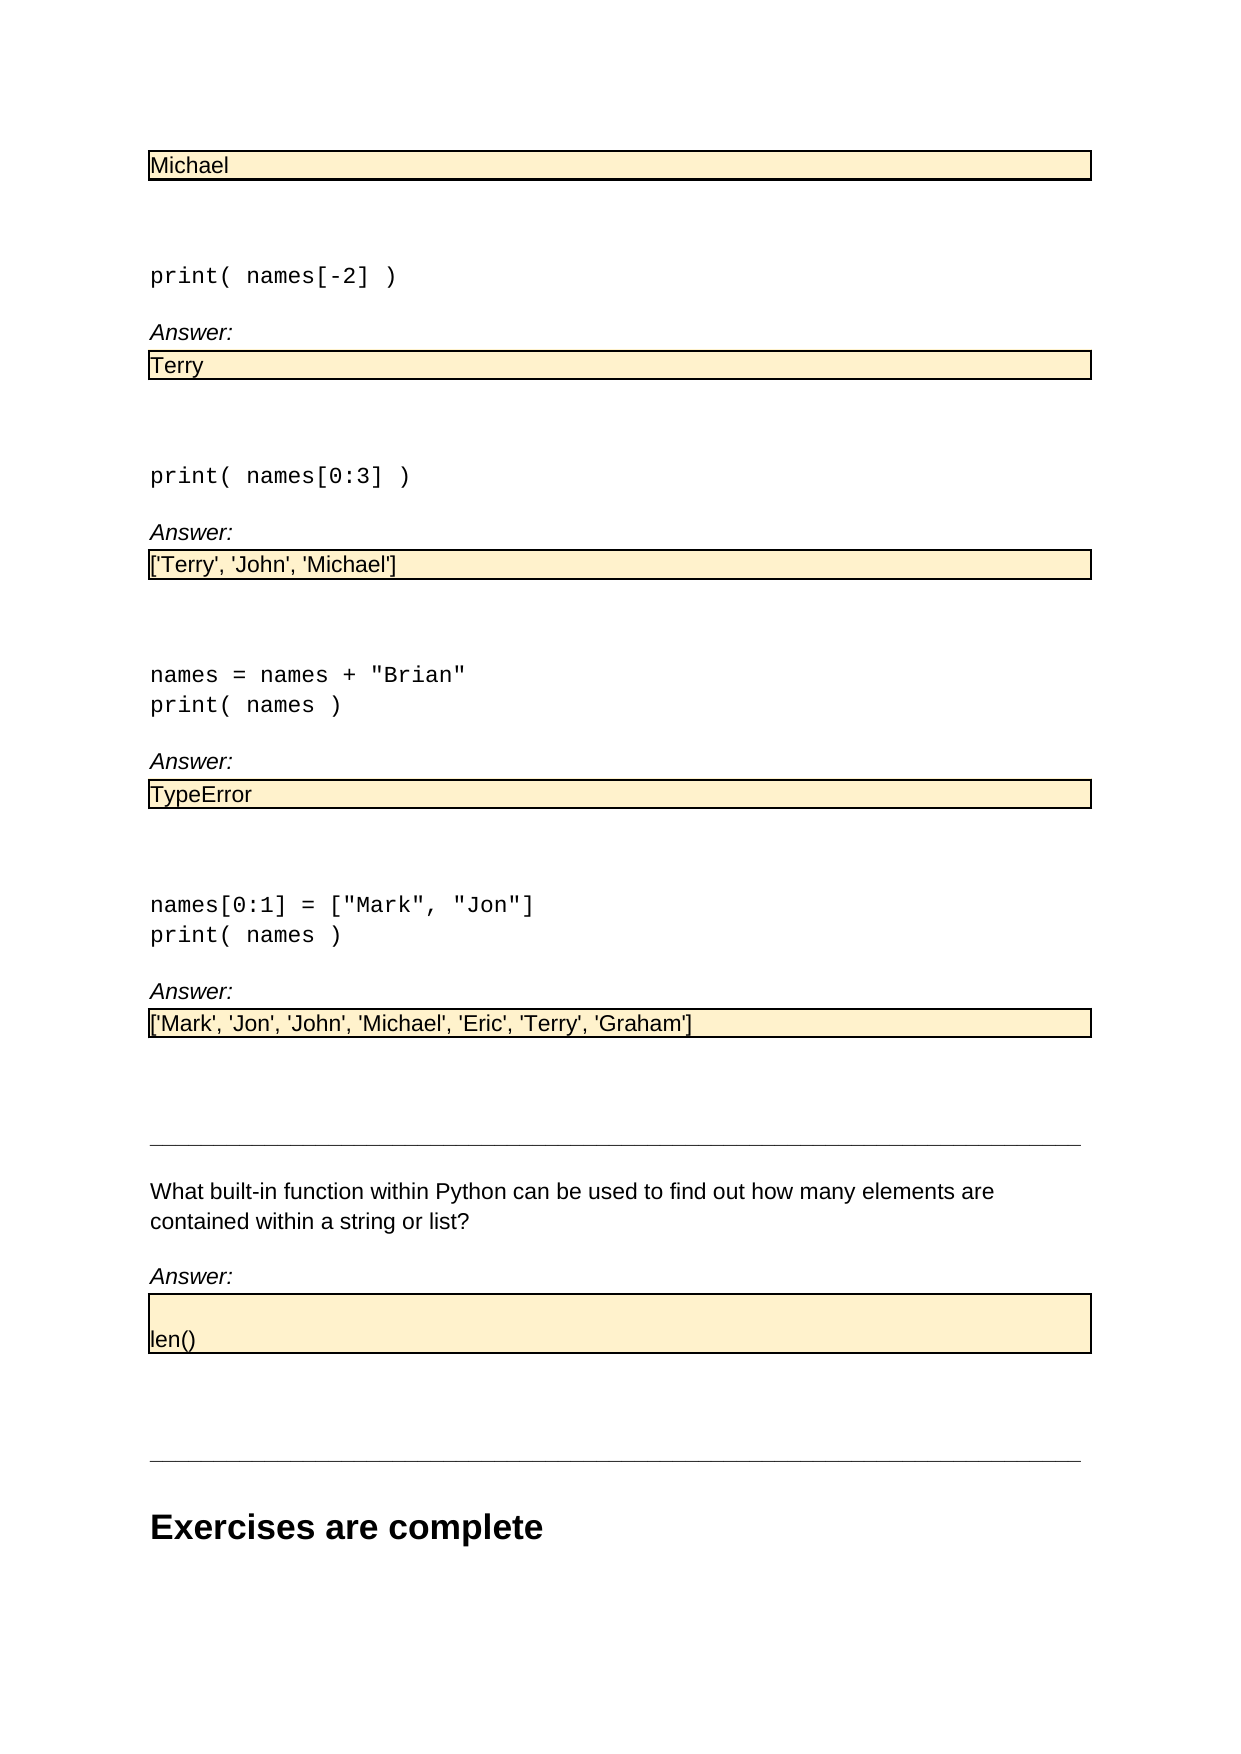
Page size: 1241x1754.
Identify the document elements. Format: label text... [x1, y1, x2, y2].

text print( names ) [150, 693, 1090, 719]
text Answer: [150, 1263, 1090, 1289]
text print( names ) [150, 923, 1090, 949]
text _________________________________________________________________________ [150, 1438, 1090, 1464]
text print( names[-2] ) [150, 264, 1090, 291]
text ['Mark', 'Jon', 'John', 'Michael', 'Eric', 'Terry', 'Graham'] [150, 1010, 1090, 1036]
subtitle Exercises are complete [150, 1506, 1090, 1547]
text Answer: [150, 748, 1090, 775]
text print( names[0:3] ) [150, 464, 1090, 490]
text ['Terry', 'John', 'Michael'] [150, 551, 1090, 578]
text names[0:1] = ["Mark", "Jon"] [150, 893, 1090, 919]
text len() [150, 1323, 1090, 1352]
text What built-in function within Python can be used to find out how many elements are contained within a string or list? [150, 1178, 1090, 1234]
text Terry [150, 352, 1090, 378]
text TypeError [150, 781, 1090, 807]
text Answer: [150, 319, 1090, 346]
text _________________________________________________________________________ [150, 1122, 1090, 1149]
text Answer: [150, 519, 1090, 545]
text Michael [150, 152, 1090, 178]
text Answer: [150, 978, 1090, 1004]
text names = names + "Brian" [150, 664, 1090, 690]
